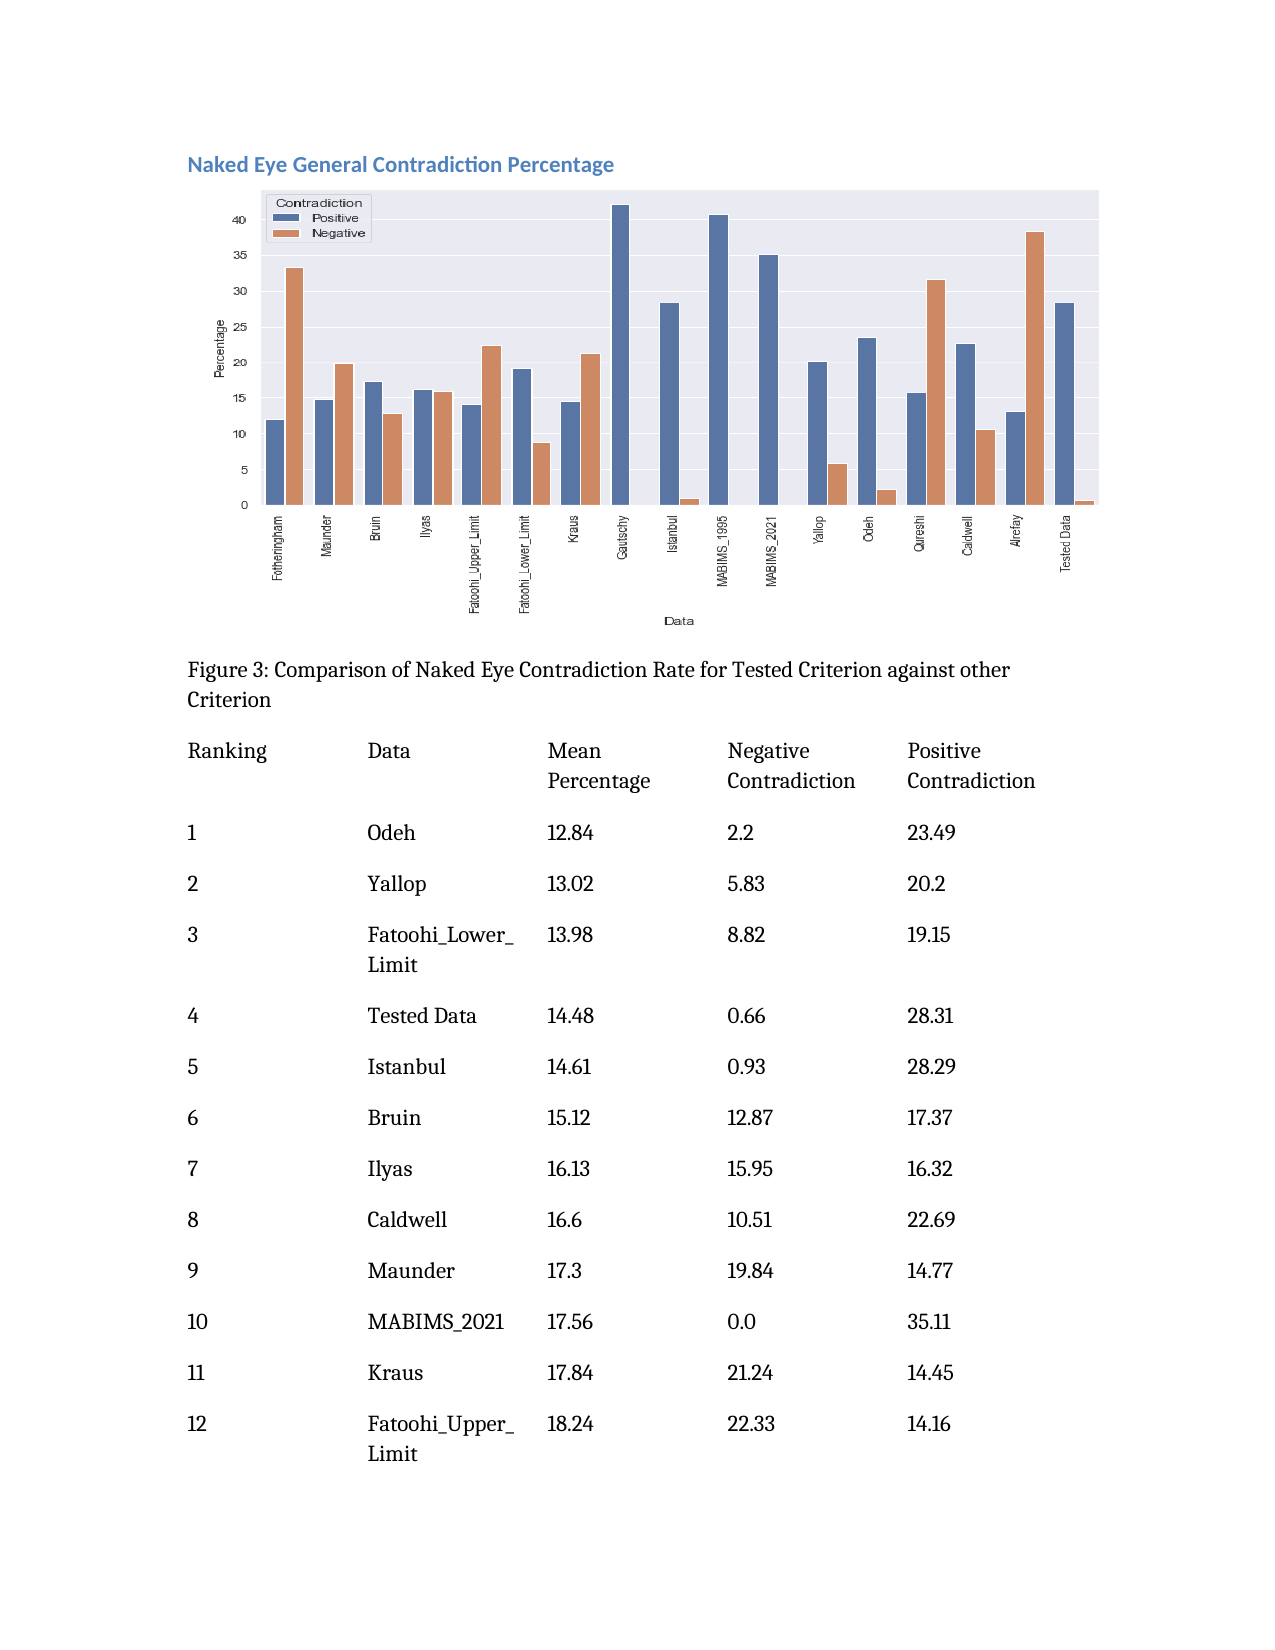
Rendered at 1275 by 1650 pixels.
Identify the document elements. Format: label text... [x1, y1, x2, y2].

table_cell 2.2 [716, 819, 896, 870]
table_cell Yallop [356, 870, 536, 921]
table_cell 22.69 [896, 1207, 1076, 1258]
table_cell 14.77 [896, 1258, 1076, 1309]
table_cell 17.56 [536, 1309, 716, 1360]
table_cell 28.31 [896, 1003, 1076, 1054]
table_header Mean Percentage [536, 738, 716, 819]
table_cell 14.48 [536, 1003, 716, 1054]
table_cell Istanbul [356, 1054, 536, 1105]
table_cell 15.12 [536, 1105, 716, 1156]
table_cell Ilyas [356, 1156, 536, 1207]
table_cell 10.51 [716, 1207, 896, 1258]
table_cell 35.11 [896, 1309, 1076, 1360]
table_cell 1 [176, 819, 356, 870]
table_cell 5.83 [716, 870, 896, 921]
table_cell 13.02 [536, 870, 716, 921]
table_cell Caldwell [356, 1207, 536, 1258]
table_cell 16.6 [536, 1207, 716, 1258]
table_cell 15.95 [716, 1156, 896, 1207]
table_cell Bruin [356, 1105, 536, 1156]
table_header Negative Contradiction [716, 738, 896, 819]
table_cell 5 [176, 1054, 356, 1105]
table_cell 21.24 [716, 1360, 896, 1411]
table_cell 14.45 [896, 1360, 1076, 1411]
table_cell 12 [176, 1411, 356, 1492]
table_cell Odeh [356, 819, 536, 870]
table_cell 14.16 [896, 1411, 1076, 1492]
table_cell Fatoohi_Lower_Limit [356, 921, 536, 1003]
table_cell 11 [176, 1360, 356, 1411]
table_cell 13.98 [536, 921, 716, 1003]
table_cell 8 [176, 1207, 356, 1258]
table_cell 12.87 [716, 1105, 896, 1156]
table_cell Kraus [356, 1360, 536, 1411]
table_cell 2 [176, 870, 356, 921]
table_cell 12.84 [536, 819, 716, 870]
table_header Positive Contradiction [896, 738, 1076, 819]
table_cell 19.84 [716, 1258, 896, 1309]
table_header Ranking [176, 738, 356, 819]
table_header Data [356, 738, 536, 819]
table_cell 19.15 [896, 921, 1076, 1003]
table_cell 4 [176, 1003, 356, 1054]
table_cell 0.93 [716, 1054, 896, 1105]
table_cell 0.66 [716, 1003, 896, 1054]
table_cell Fatoohi_Upper_Limit [356, 1411, 536, 1492]
table_cell 16.32 [896, 1156, 1076, 1207]
table_cell 17.37 [896, 1105, 1076, 1156]
table_cell 6 [176, 1105, 356, 1156]
table_cell 14.61 [536, 1054, 716, 1105]
table_cell 18.24 [536, 1411, 716, 1492]
subtitle Naked Eye General Contradiction Percentage [187, 150, 1087, 178]
table_cell 10 [176, 1309, 356, 1360]
table_cell 16.13 [536, 1156, 716, 1207]
table_cell 23.49 [896, 819, 1076, 870]
table_cell 22.33 [716, 1411, 896, 1492]
table_cell Maunder [356, 1258, 536, 1309]
table_cell 8.82 [716, 921, 896, 1003]
table_cell 17.3 [536, 1258, 716, 1309]
picture [206, 182, 1107, 633]
table_cell 0.0 [716, 1309, 896, 1360]
table_cell Tested Data [356, 1003, 536, 1054]
table_cell MABIMS_2021 [356, 1309, 536, 1360]
table_cell 28.29 [896, 1054, 1076, 1105]
table_cell 9 [176, 1258, 356, 1309]
table_cell 3 [176, 921, 356, 1003]
text Figure 3: Comparison of Naked Eye Contradiction Rate for Tested Criterion against other Criterion [187, 657, 1087, 713]
table_cell 17.84 [536, 1360, 716, 1411]
table_cell 7 [176, 1156, 356, 1207]
table_cell 20.2 [896, 870, 1076, 921]
